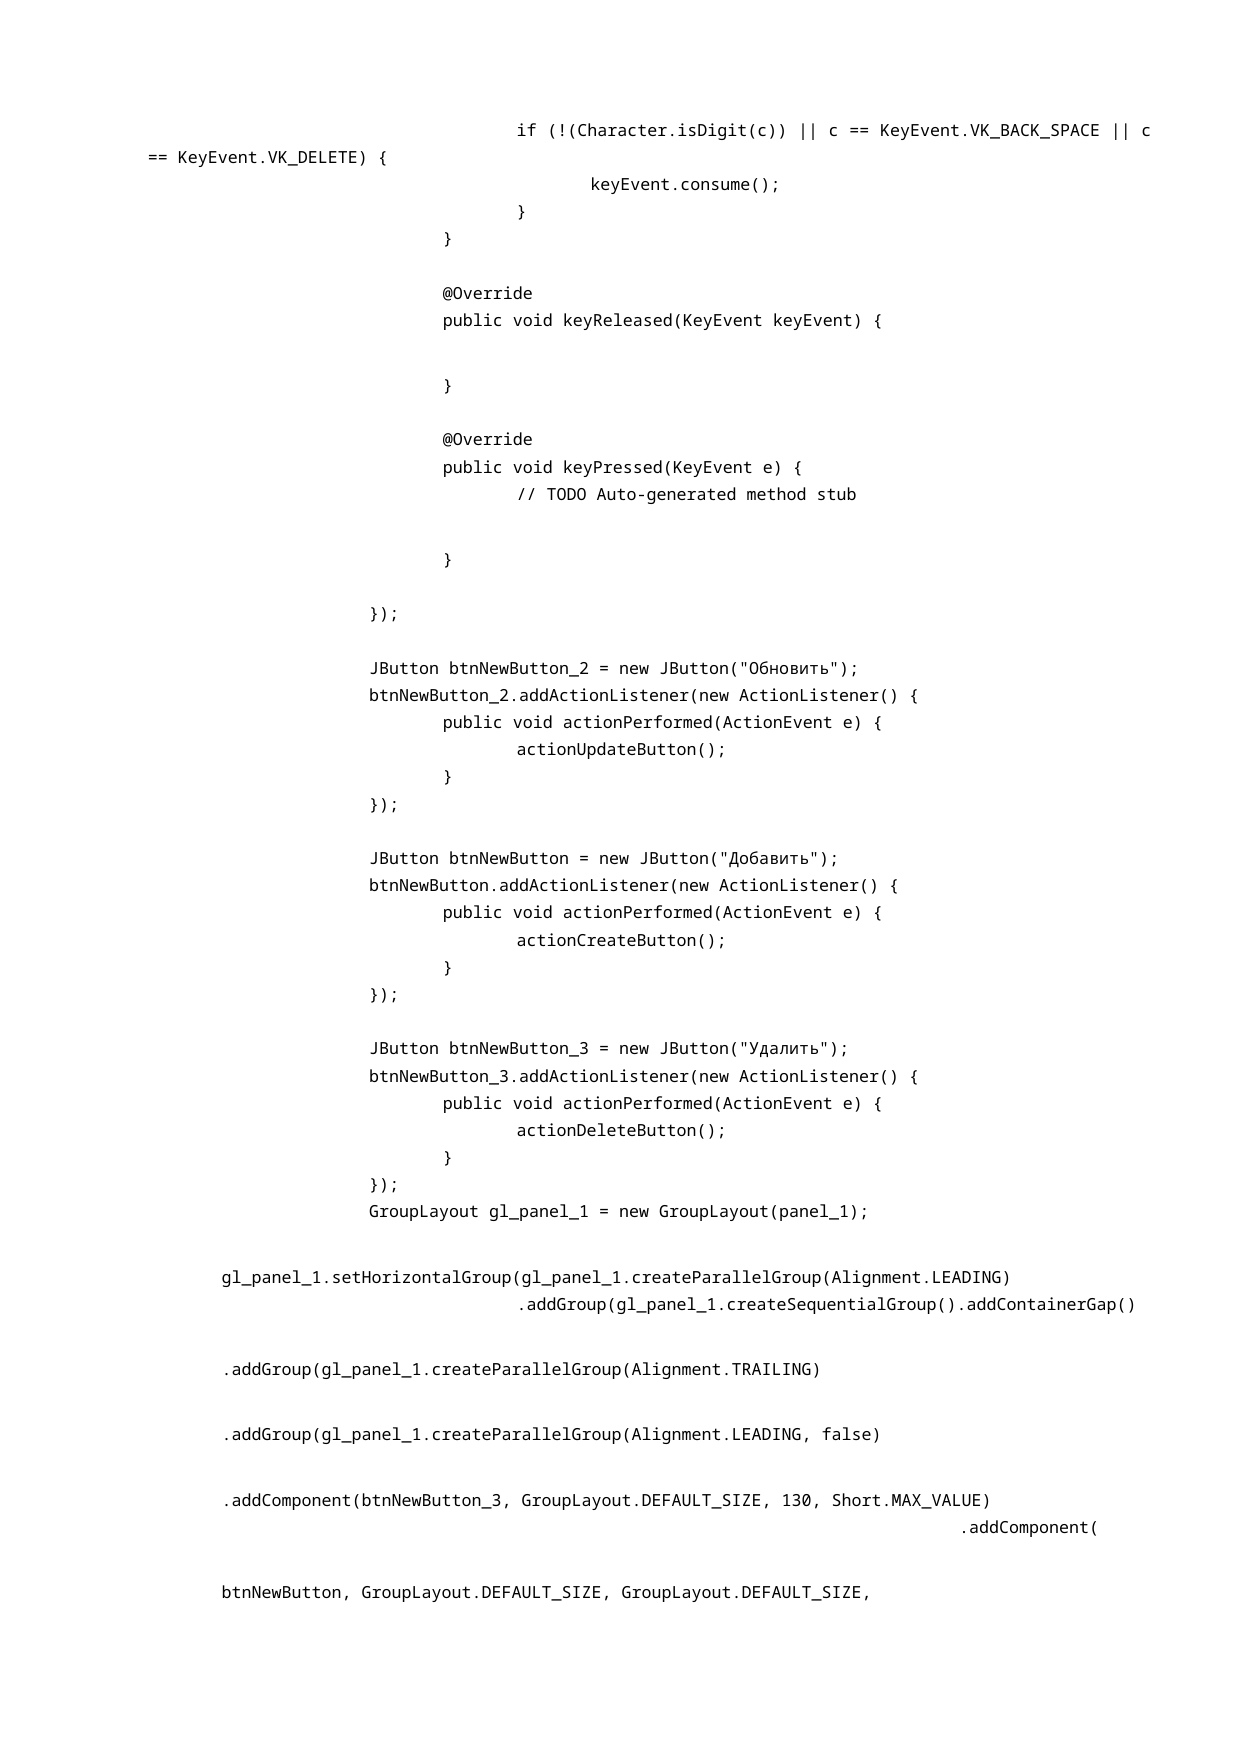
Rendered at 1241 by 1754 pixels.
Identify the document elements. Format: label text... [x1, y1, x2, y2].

text public void actionPerformed(ActionEvent e) { [148, 711, 1152, 733]
text } [148, 1146, 1152, 1168]
text .addGroup(gl_panel_1.createSequentialGroup().addContainerGap() [148, 1292, 1152, 1315]
text if (!(Character.isDigit(c)) || c == KeyEvent.VK_BACK_SPACE || c == KeyEvent.VK_DELETE) { [148, 118, 1152, 168]
text btnNewButton_2.addActionListener(new ActionListener() { [148, 683, 1152, 706]
text }); [148, 983, 1152, 1005]
text .addGroup(gl_panel_1.createParallelGroup(Alignment.TRAILING) [148, 1320, 1152, 1380]
text public void keyReleased(KeyEvent keyEvent) { [148, 308, 1152, 331]
text } [148, 765, 1152, 788]
text JButton btnNewButton_3 = new JButton("Удалить"); [148, 1037, 1152, 1060]
text } [148, 374, 1152, 396]
text public void actionPerformed(ActionEvent e) { [148, 901, 1152, 924]
text JButton btnNewButton = new JButton("Добавить"); [148, 847, 1152, 869]
text gl_panel_1.setHorizontalGroup(gl_panel_1.createParallelGroup(Alignment.LEADING) [148, 1227, 1152, 1288]
text btnNewButton, GroupLayout.DEFAULT_SIZE, GroupLayout.DEFAULT_SIZE, [148, 1542, 1152, 1603]
text } [148, 955, 1152, 978]
text keyEvent.consume(); [148, 172, 1152, 195]
text .addComponent(btnNewButton_3, GroupLayout.DEFAULT_SIZE, 130, Short.MAX_VALUE) [148, 1450, 1152, 1511]
text actionUpdateButton(); [148, 738, 1152, 761]
text .addGroup(gl_panel_1.createParallelGroup(Alignment.LEADING, false) [148, 1385, 1152, 1446]
text public void keyPressed(KeyEvent e) { [148, 455, 1152, 478]
text .addComponent( [148, 1515, 1152, 1538]
text }); [148, 792, 1152, 815]
text @Override [148, 428, 1152, 451]
text actionCreateButton(); [148, 928, 1152, 951]
text // TODO Auto-generated method stub [148, 482, 1152, 505]
text @Override [148, 281, 1152, 304]
text btnNewButton.addActionListener(new ActionListener() { [148, 874, 1152, 897]
text actionDeleteButton(); [148, 1118, 1152, 1141]
text JButton btnNewButton_2 = new JButton("Обновить"); [148, 656, 1152, 679]
text public void actionPerformed(ActionEvent e) { [148, 1091, 1152, 1114]
text } [148, 227, 1152, 249]
text GroupLayout gl_panel_1 = new GroupLayout(panel_1); [148, 1200, 1152, 1223]
text btnNewButton_3.addActionListener(new ActionListener() { [148, 1064, 1152, 1087]
text }); [148, 1173, 1152, 1196]
text } [148, 200, 1152, 222]
text }); [148, 602, 1152, 625]
text } [148, 548, 1152, 570]
